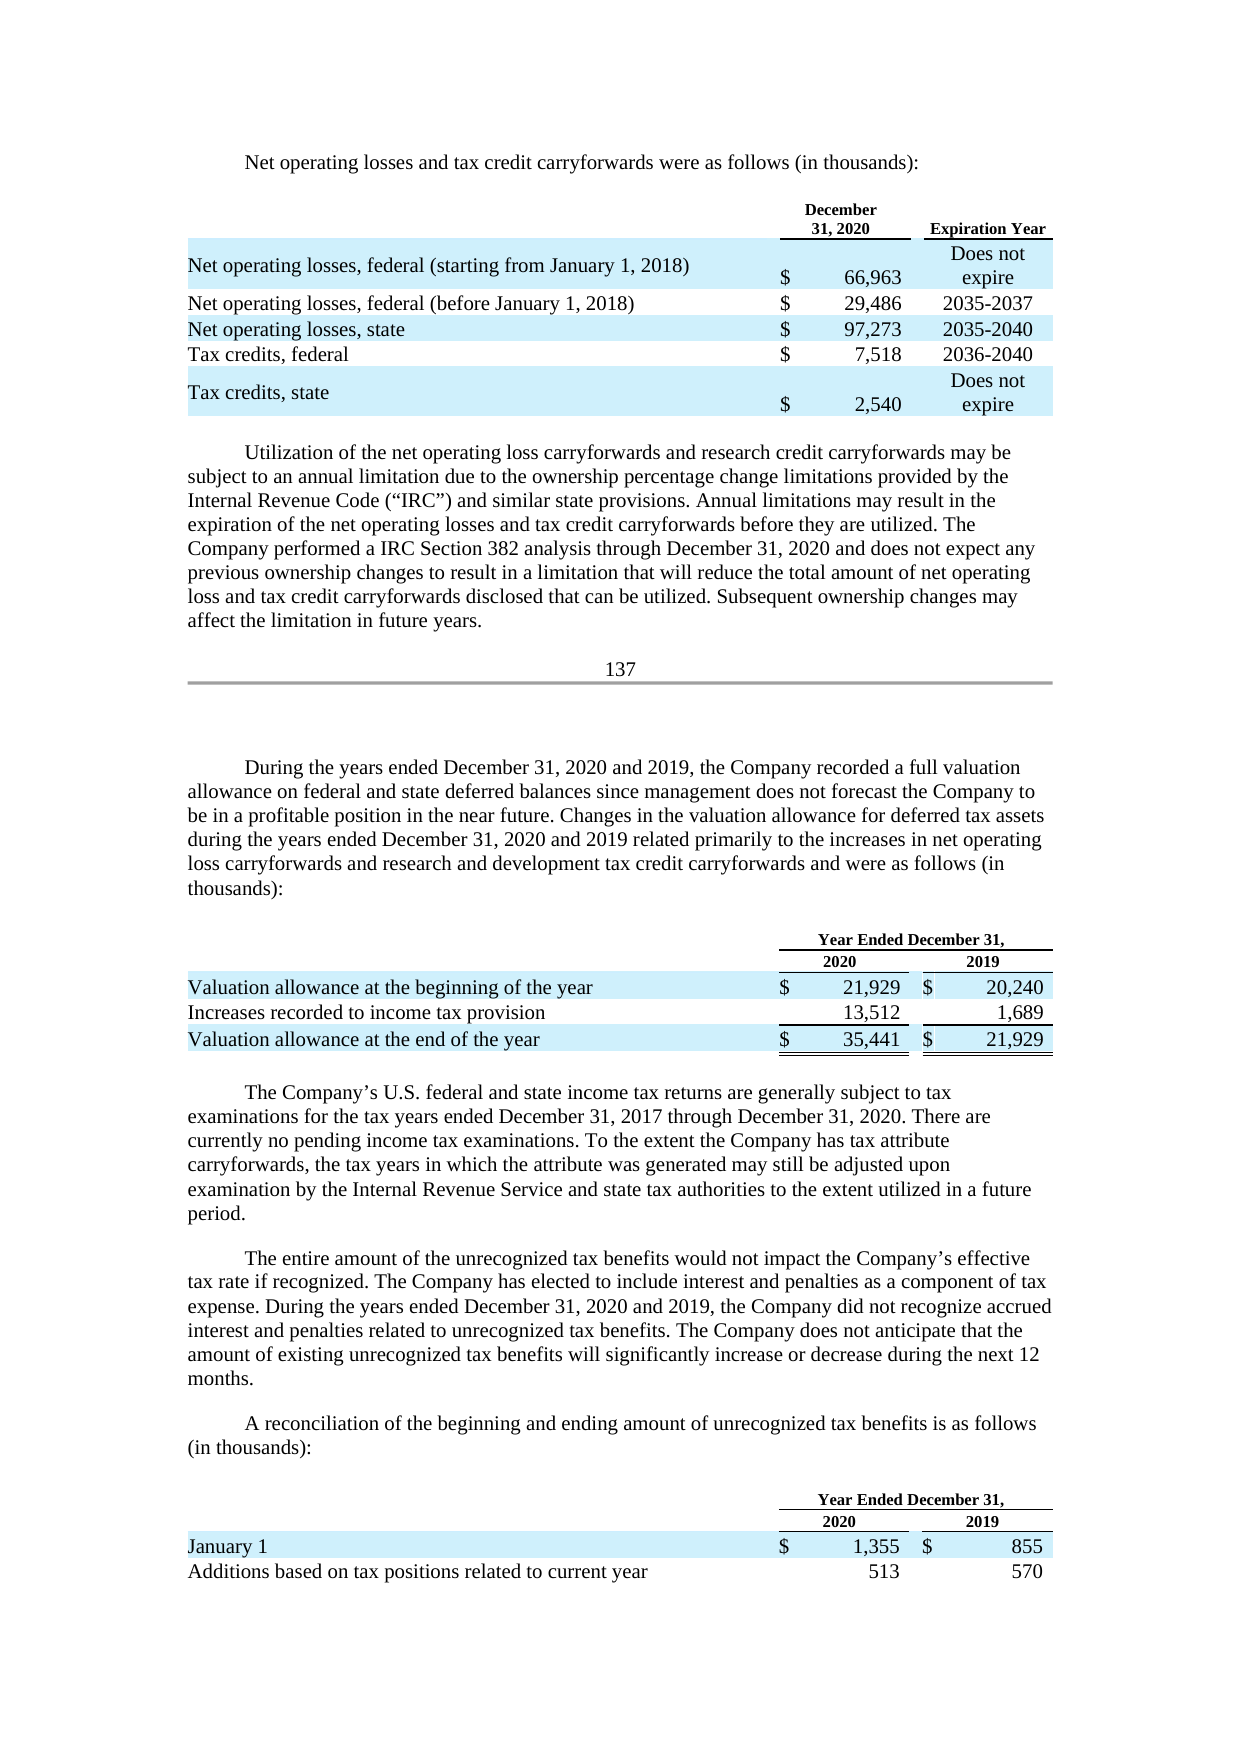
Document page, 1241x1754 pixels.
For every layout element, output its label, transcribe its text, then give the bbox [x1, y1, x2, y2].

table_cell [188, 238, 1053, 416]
text The Company’s U.S. federal and state income tax returns are generally subject to tax examinations for the tax years ended December 31, 2017 through December 31, 2020. There are currently no pending income tax examinations. To the extent the Company has tax attribute carryforwards, the tax years in which the attribute was generated may still be adjusted upon examination by the Internal Revenue Service and state tax authorities to the extent utilized in a future period. [187, 1080, 1053, 1224]
text A reconciliation of the beginning and ending amount of unrecognized tax benefits is as follows (in thousands): [187, 1411, 1053, 1459]
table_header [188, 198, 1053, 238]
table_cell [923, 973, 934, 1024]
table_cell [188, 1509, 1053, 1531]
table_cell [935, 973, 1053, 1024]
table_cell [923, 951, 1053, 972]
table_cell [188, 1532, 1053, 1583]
text During the years ended December 31, 2020 and 2019, the Company recorded a full valuation allowance on federal and state deferred balances since management does not forecast the Company to be in a profitable position in the near future. Changes in the valuation allowance for deferred tax assets during the years ended December 31, 2020 and 2019 related primarily to the increases in net operating loss carryforwards and research and development tax credit carryforwards and were as follows (in thousands): [187, 755, 1053, 899]
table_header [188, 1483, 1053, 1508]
text The entire amount of the unrecognized tax benefits would not impact the Company’s effective tax rate if recognized. The Company has elected to include interest and penalties as a component of tax expense. During the years ended December 31, 2020 and 2019, the Company did not recognize accrued interest and penalties related to unrecognized tax benefits. The Company does not anticipate that the amount of existing unrecognized tax benefits will significantly increase or decrease during the next 12 months. [187, 1245, 1053, 1390]
text Utilization of the net operating loss carryforwards and research credit carryforwards may be subject to an annual limitation due to the ownership percentage change limitations provided by the Internal Revenue Code (“IRC”) and similar state provisions. Annual limitations may result in the expiration of the net operating losses and tax credit carryforwards before they are utilized. The Company performed a IRC Section 382 analysis through December 31, 2020 and does not expect any previous ownership changes to result in a limitation that will reduce the total amount of net operating loss and tax credit carryforwards disclosed that can be utilized. Subsequent ownership changes may affect the limitation in future years. [187, 440, 1053, 632]
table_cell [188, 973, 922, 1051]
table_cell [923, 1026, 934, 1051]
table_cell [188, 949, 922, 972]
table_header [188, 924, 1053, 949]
text 137 [187, 657, 1053, 681]
text Net operating losses and tax credit carryforwards were as follows (in thousands): [187, 150, 1053, 174]
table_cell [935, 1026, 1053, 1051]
